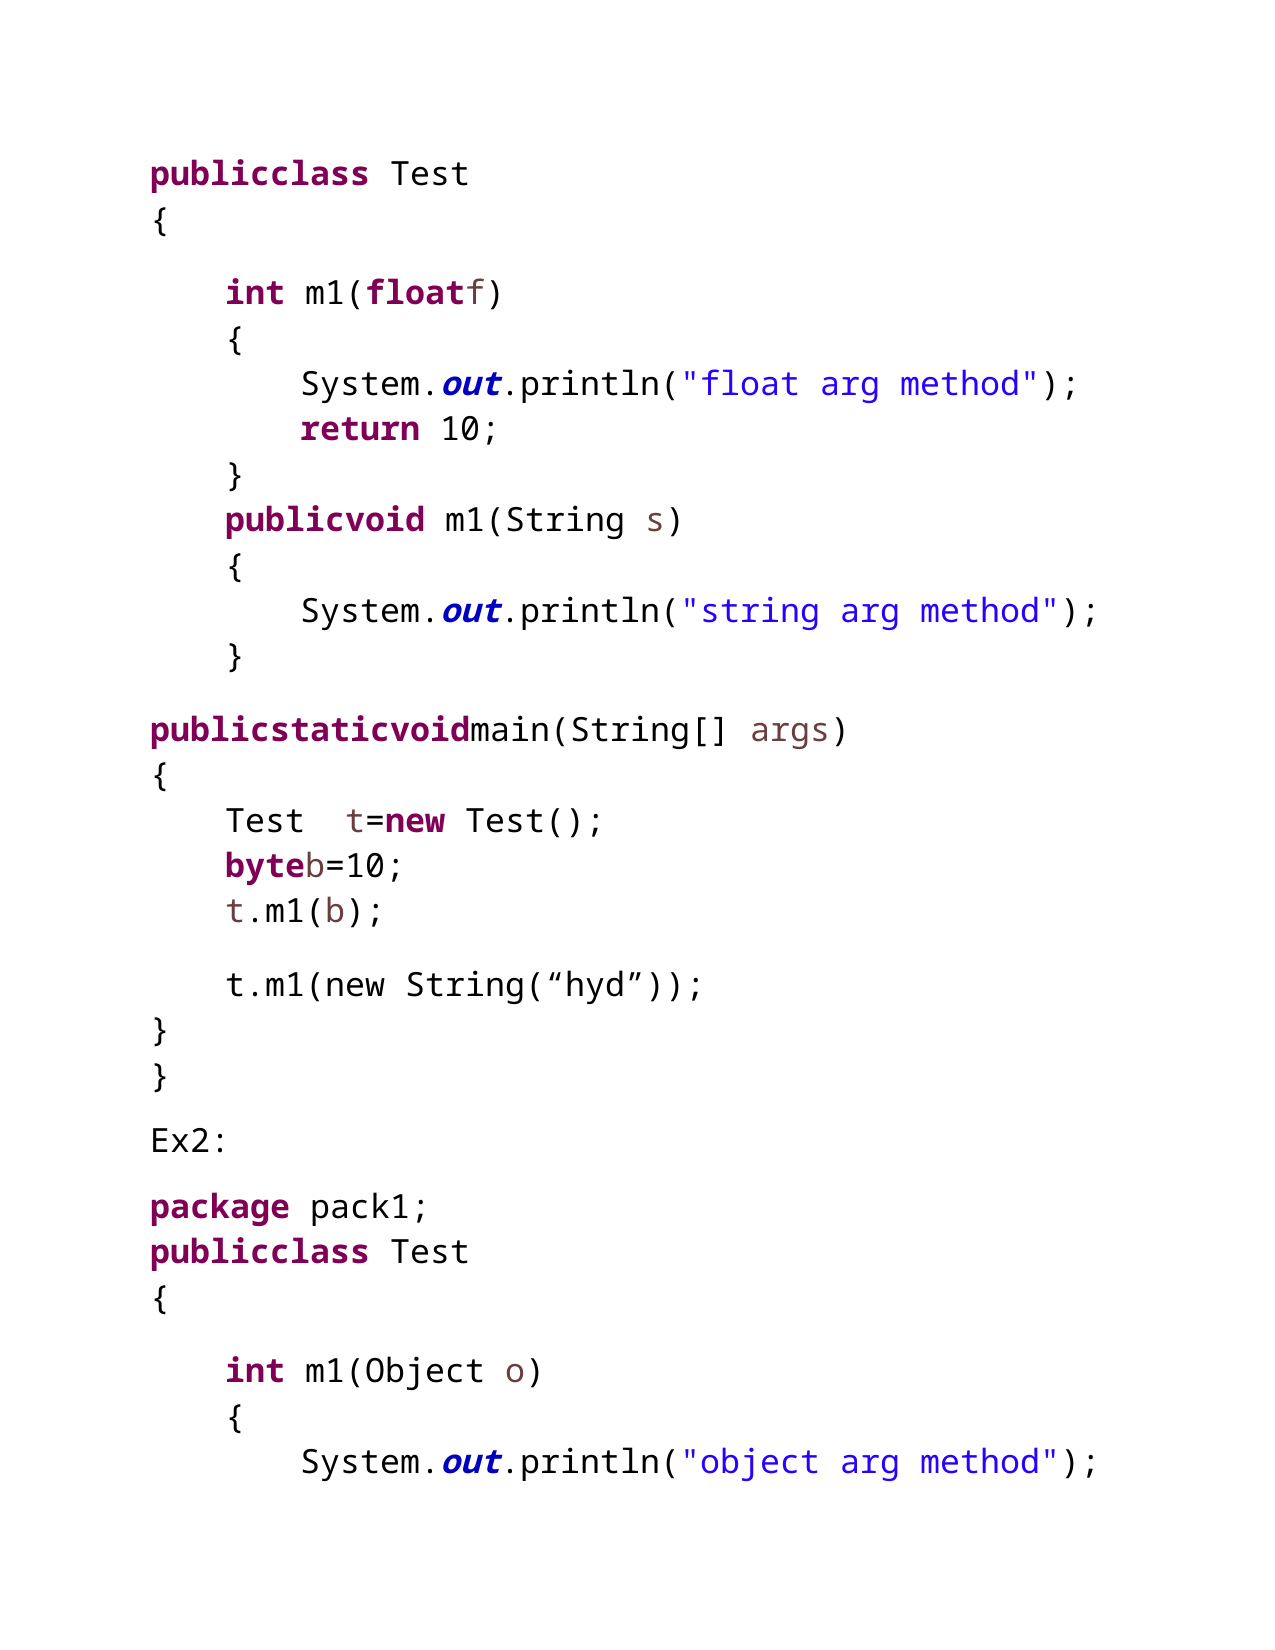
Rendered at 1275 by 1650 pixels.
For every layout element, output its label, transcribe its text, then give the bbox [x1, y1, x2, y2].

text int m1(Object o) [150, 1347, 1125, 1392]
text } [150, 632, 1125, 678]
text { [150, 751, 1125, 796]
text package pack1; [150, 1183, 1125, 1228]
text System.out.println("float arg method"); [150, 360, 1125, 405]
text Ex2: [150, 1117, 1125, 1163]
text publicclass Test [150, 1228, 1125, 1274]
text System.out.println("string arg method"); [150, 587, 1125, 632]
text { [150, 195, 1125, 241]
text { [150, 541, 1125, 587]
text publicclass Test [150, 150, 1125, 195]
text { [150, 314, 1125, 360]
text return 10; [150, 405, 1125, 451]
text publicvoid m1(String s) [150, 496, 1125, 541]
text { [150, 1392, 1125, 1438]
text int m1(floatf) [150, 269, 1125, 314]
text t.m1(new String(“hyd”)); [150, 961, 1125, 1006]
text } [150, 1006, 1125, 1052]
text t.m1(b); [150, 887, 1125, 933]
text { [150, 1274, 1125, 1319]
text } [150, 1052, 1125, 1097]
text Test t=new Test(); [150, 796, 1125, 842]
text } [150, 451, 1125, 496]
text publicstaticvoidmain(String[] args) [150, 706, 1125, 751]
text System.out.println("object arg method"); [150, 1438, 1125, 1483]
text byteb=10; [150, 842, 1125, 887]
